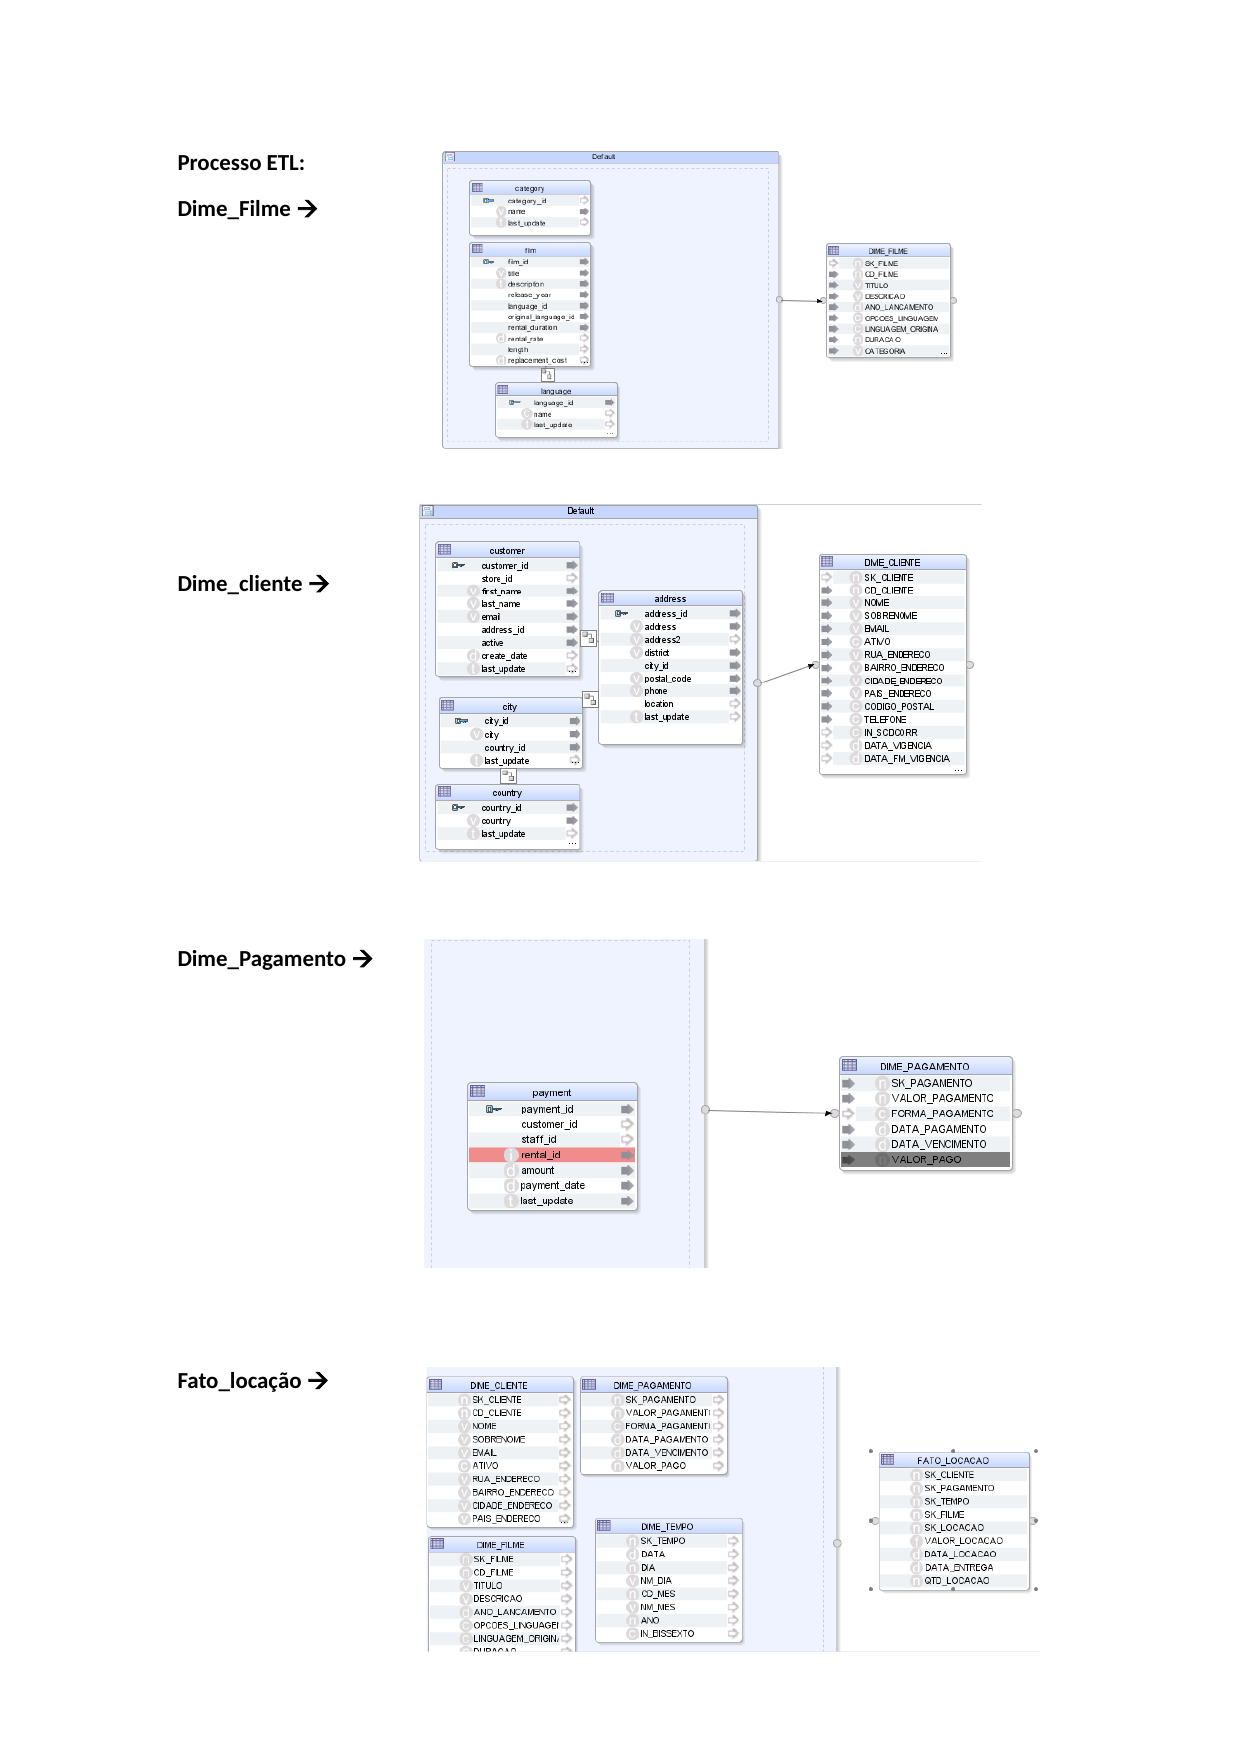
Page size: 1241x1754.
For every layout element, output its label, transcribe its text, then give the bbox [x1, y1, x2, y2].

text Fato_locação [177, 1366, 1063, 1394]
picture [424, 972, 1045, 1268]
text Dime_cliente [177, 569, 1063, 597]
picture [424, 939, 1045, 944]
picture [419, 597, 982, 862]
text Processo ETL: [177, 148, 1063, 176]
picture [426, 1394, 1040, 1652]
text Dime_Pagamento [177, 944, 1063, 972]
picture [437, 176, 961, 194]
text Dime_Filme [177, 194, 1063, 222]
picture [419, 504, 982, 569]
picture [437, 222, 961, 449]
